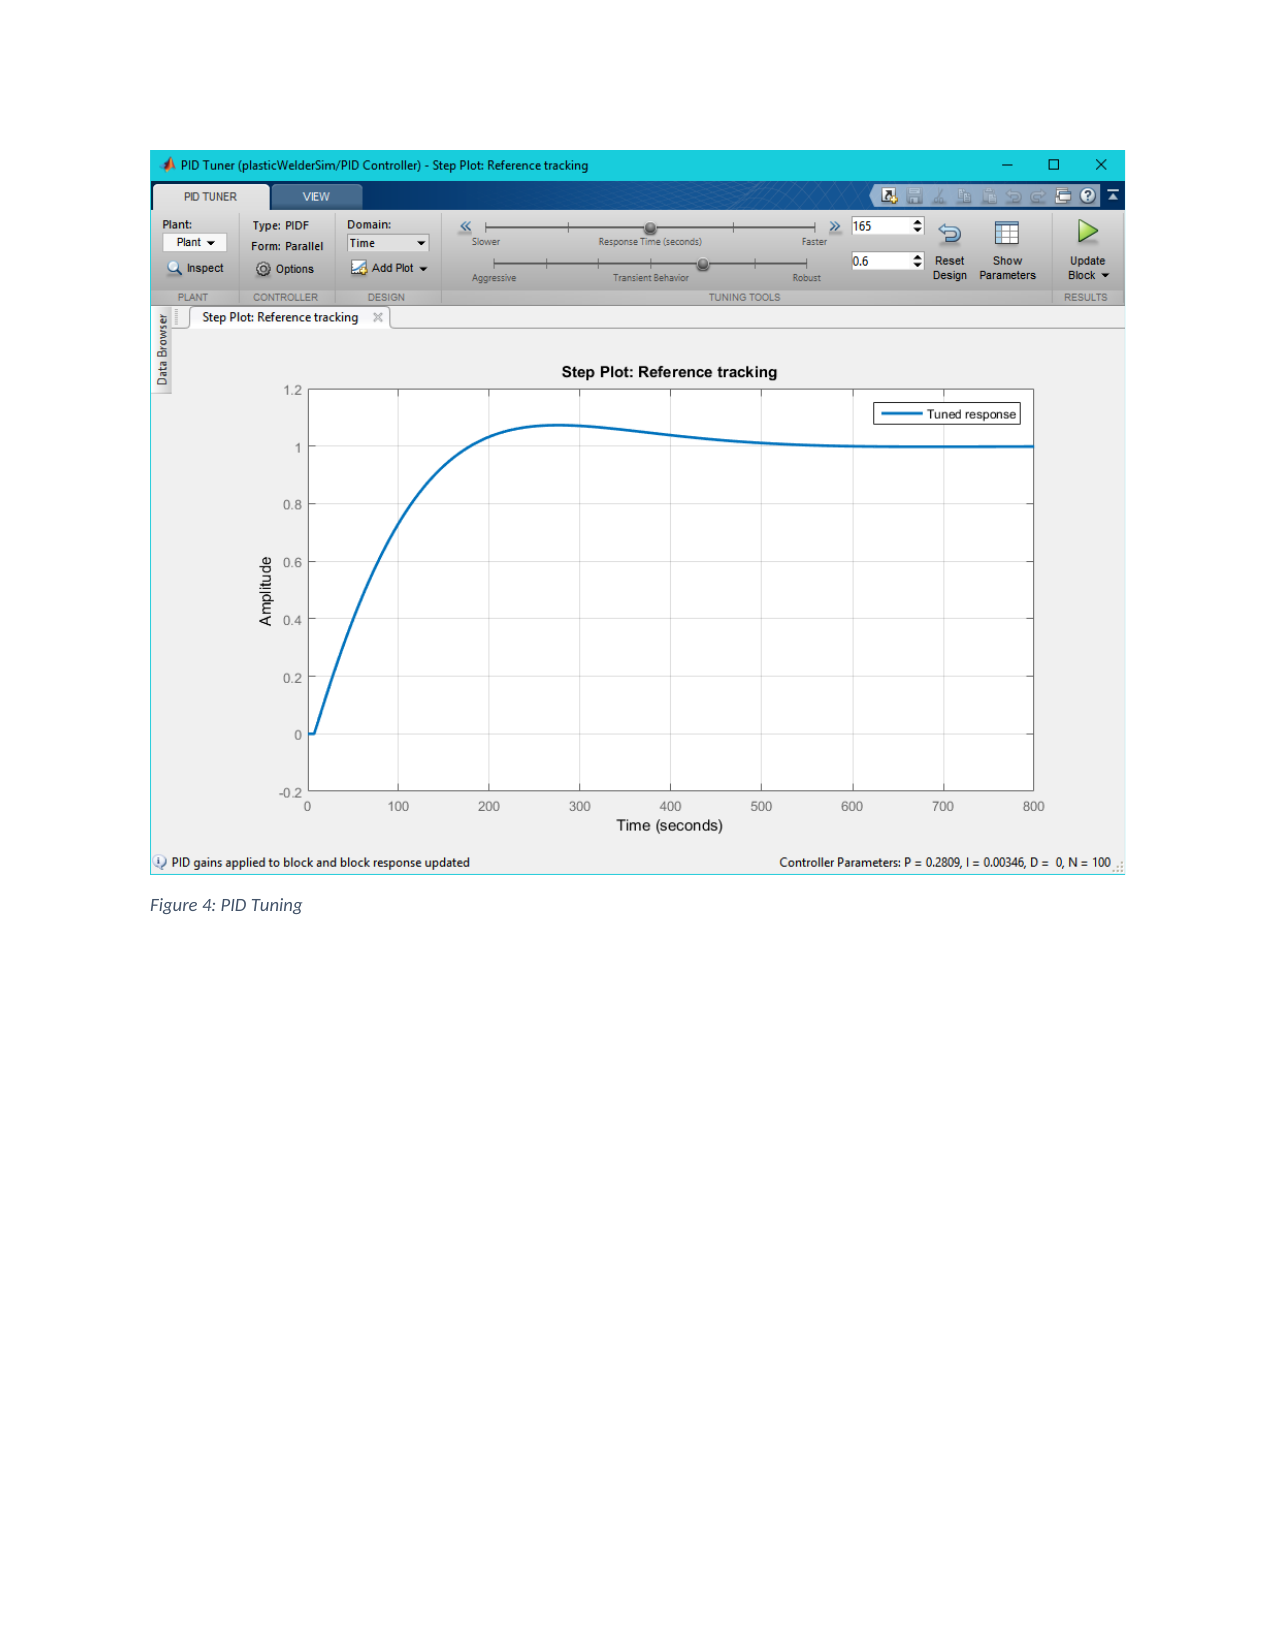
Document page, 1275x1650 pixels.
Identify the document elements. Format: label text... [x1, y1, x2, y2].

picture [150, 150, 1125, 875]
